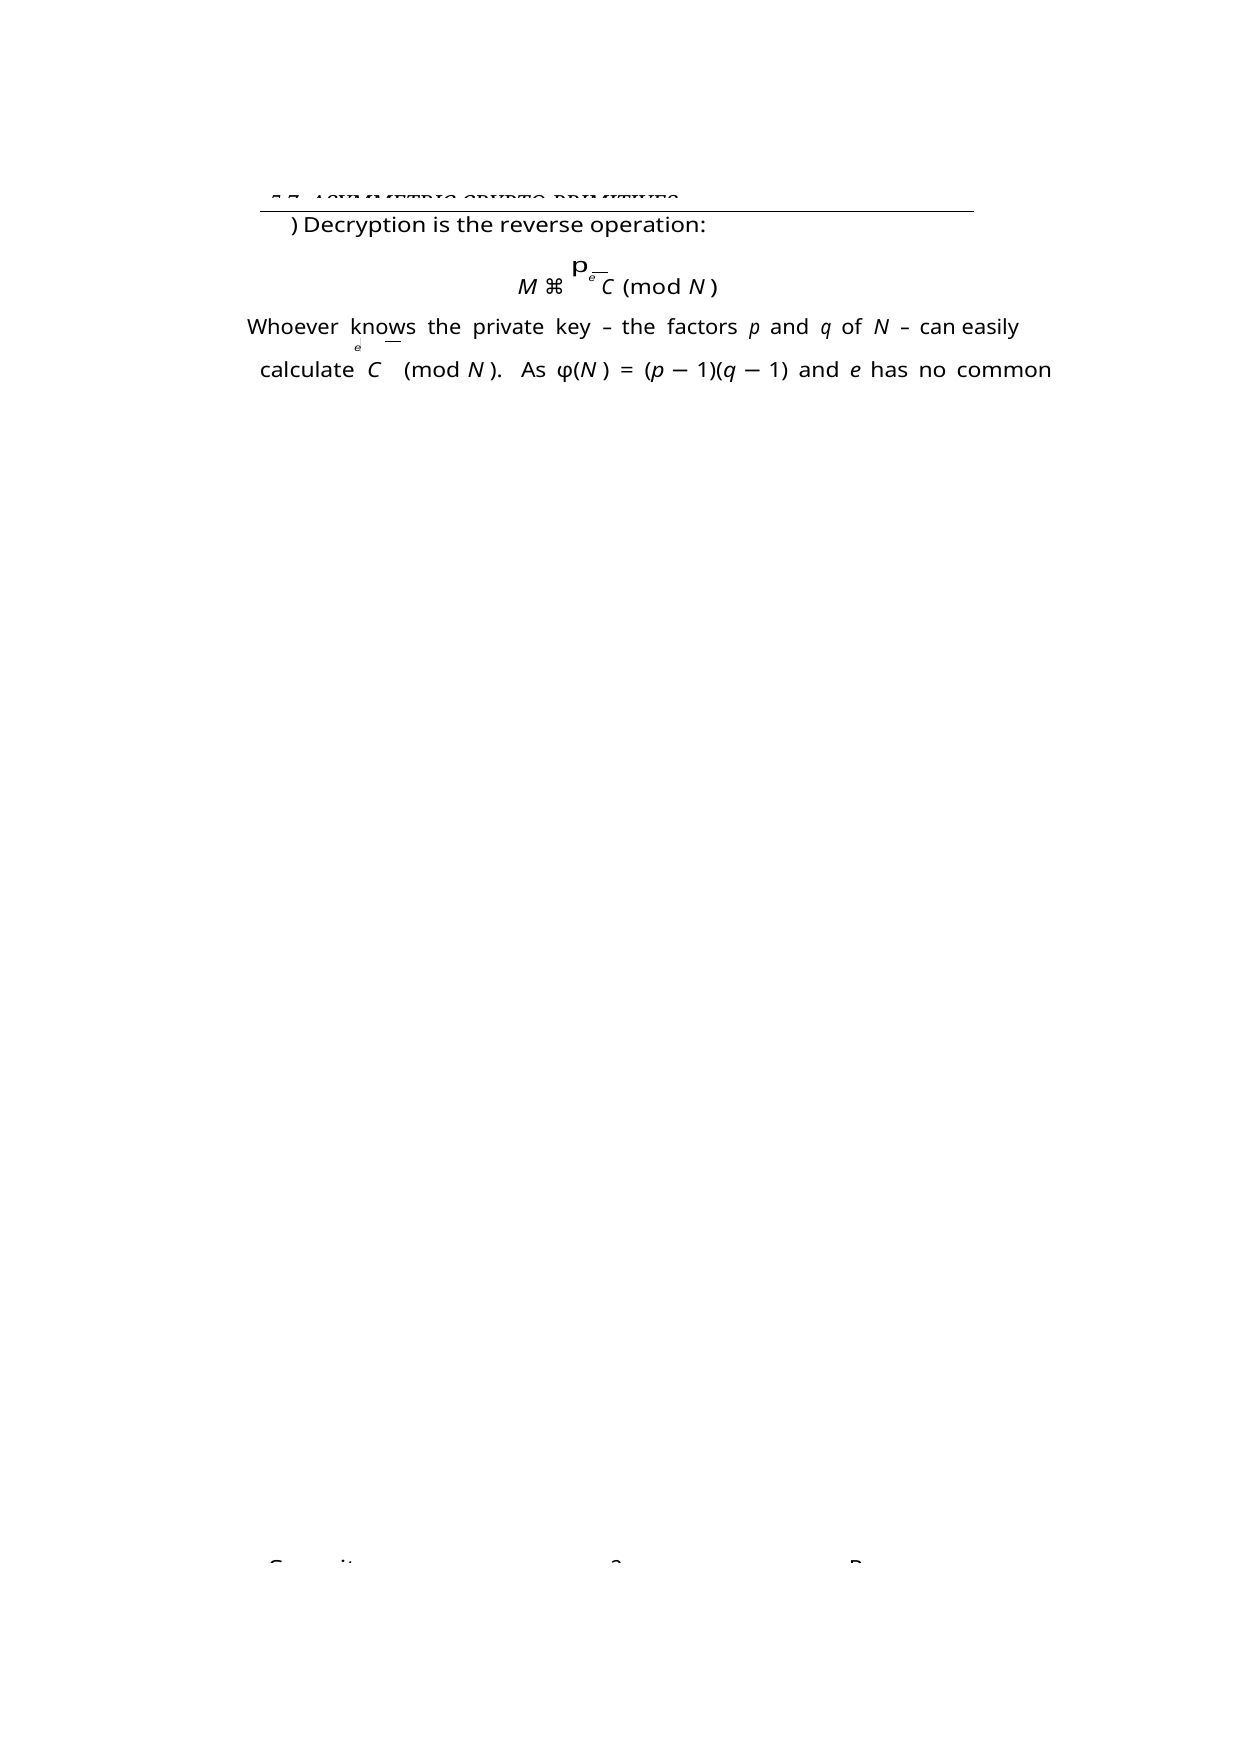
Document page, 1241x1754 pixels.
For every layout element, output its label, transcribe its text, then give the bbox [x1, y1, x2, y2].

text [291, 210, 707, 239]
text Whoever knows the private key – the factors p and q of N – can easily [206, 312, 1060, 340]
text M ⌘ pe C (mod N ) [175, 253, 1060, 301]
text calculate C (mod N ). As φ(N ) = (p − 1)(q − 1) and e has no common [259, 354, 1065, 383]
